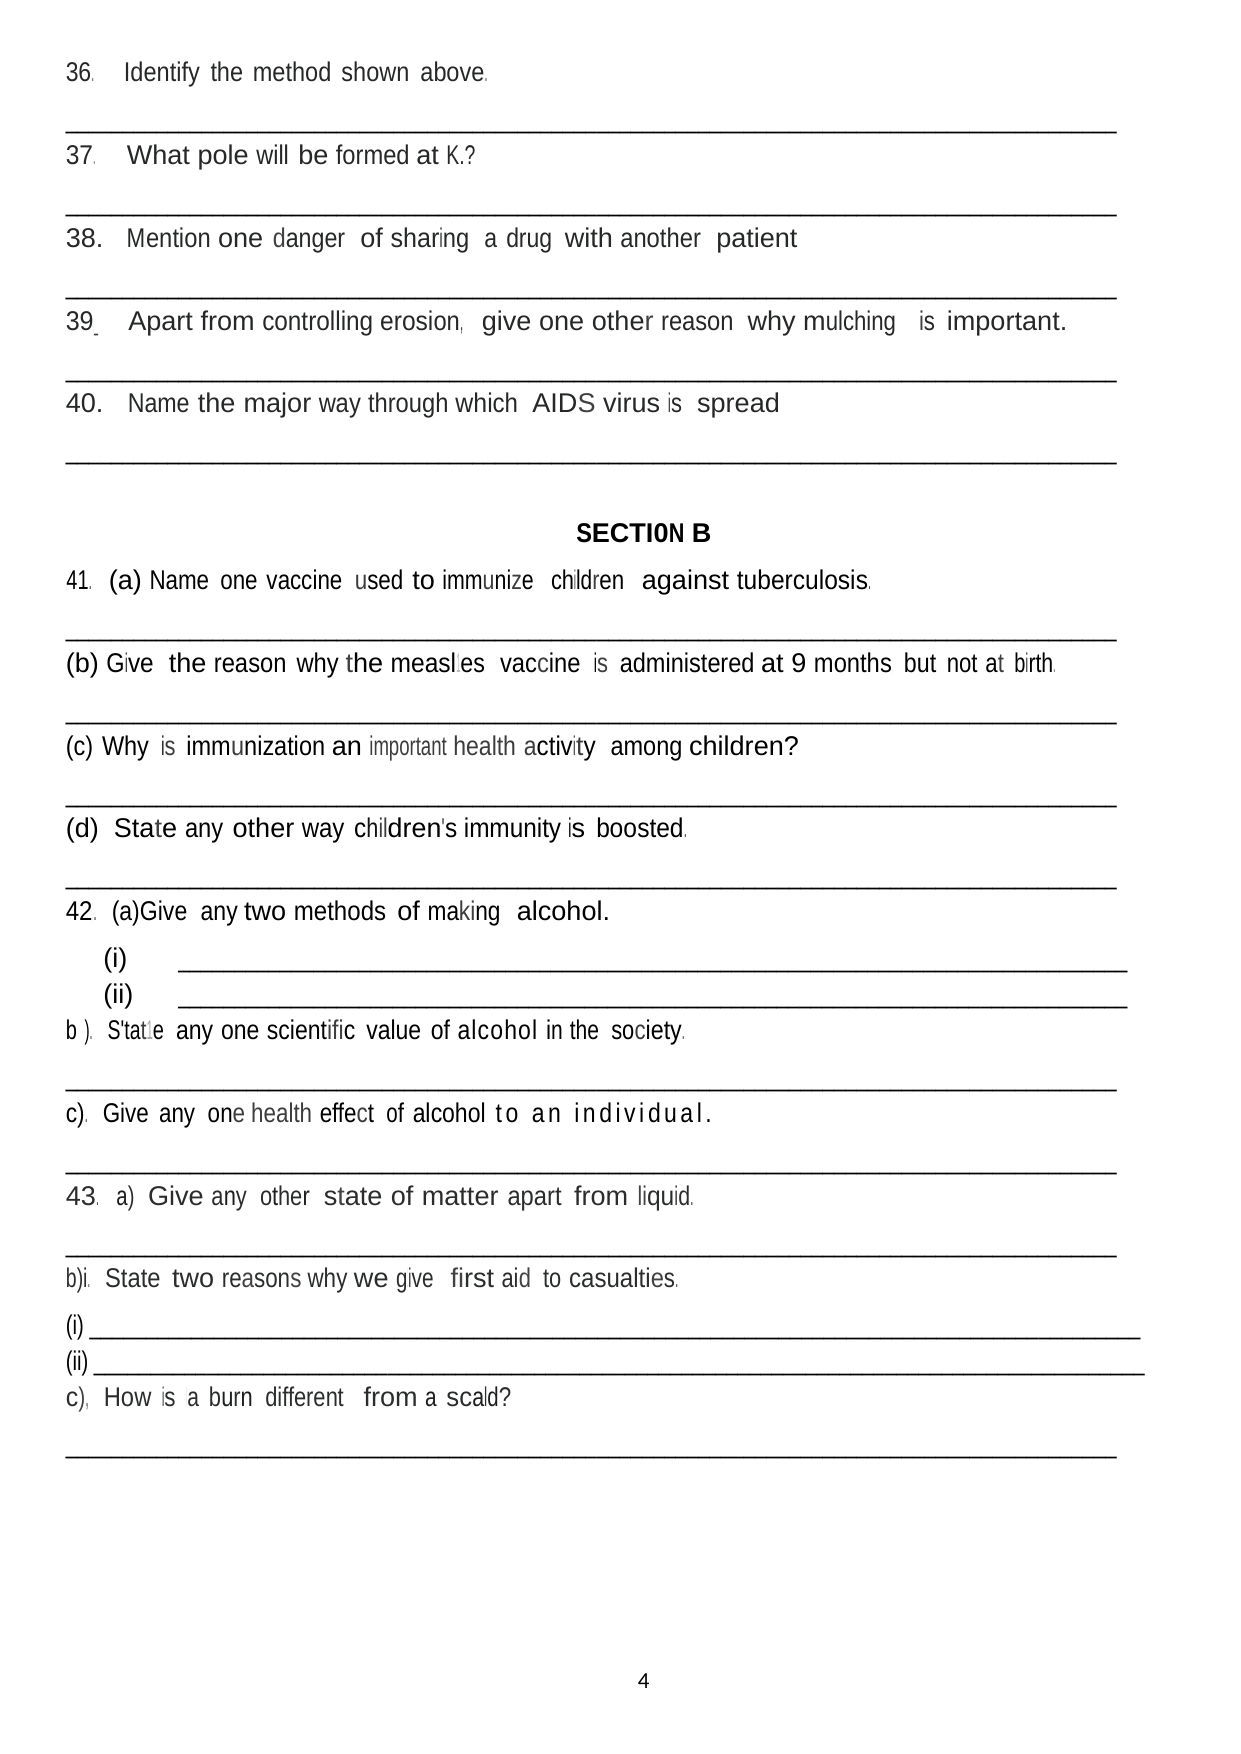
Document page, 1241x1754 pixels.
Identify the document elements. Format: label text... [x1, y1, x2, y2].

text _____________________________________________________________________________________________ [66, 352, 1221, 383]
text _____________________________________________________________________________________________ [66, 859, 1221, 891]
text _____________________________________________________________________________________________ [66, 434, 1221, 466]
text _____________________________________________________________________________________________ [66, 103, 1221, 134]
text _____________________________________________________________________________________________ [66, 1144, 1221, 1175]
text _____________________________________________________________________________________________ [66, 186, 1221, 217]
text _____________________________________________________________________________________________ [66, 1227, 1221, 1258]
text SECTI0N B [66, 517, 1221, 548]
text (ii) _____________________________________________________________________________________________ [66, 1345, 1221, 1377]
text c), How is la burn different from a scald? [66, 1381, 1221, 1412]
text 42,. (a)Give any two methods of making alcohol. [66, 895, 1221, 927]
text c). Give any one health effect o,f alcohol to an individual. [66, 1097, 1221, 1128]
text _____________________________________________________________________________________________ [66, 611, 1221, 642]
text (d) State any other way children's immunity is boosted. [66, 812, 1221, 844]
text 39,_ Apart from controlling erosion, give one other reason why mulching is important. [66, 305, 1221, 336]
text 38. M:ention one danger of sharing a drug with another patient [66, 222, 1221, 253]
text ,41. (a) Name one vaccine used to immunize children against tuberculosis. [66, 564, 1221, 595]
text _____________________________________________________________________________________________ [66, 1061, 1221, 1092]
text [66, 1428, 1221, 1459]
text (b) Give the reason why the measl1es vaccine is ,administered at 9 months, but. not at birth. [66, 647, 1221, 678]
text 40. Name the major way through which AIDS virus is spread [66, 387, 1221, 419]
list ____________________________________________________________________________________ [103, 978, 1221, 1009]
text (c) Why is immunization an important health activity among children? [66, 730, 1221, 761]
text _____________________________________________________________________________________________ [66, 694, 1221, 725]
text 36.. Identify the method shown above. [66, 56, 1221, 87]
list ____________________________________________________________________________________ [103, 942, 1221, 973]
text b)i. State two reasons why we g1ive first aid to casualties. [66, 1262, 1221, 1294]
text _____________________________________________________________________________________________ [66, 777, 1221, 808]
text _____________________________________________________________________________________________ [66, 269, 1221, 300]
text b ). S'tat1e any one scientific value of alcohol in the society. [66, 1014, 1221, 1045]
text 43. a) Give any other state of matter apart from liquid. [66, 1180, 1221, 1211]
text 37. What pole will be formed at K.? [66, 139, 1221, 170]
text (i) _____________________________________________________________________________________________ [66, 1309, 1221, 1341]
